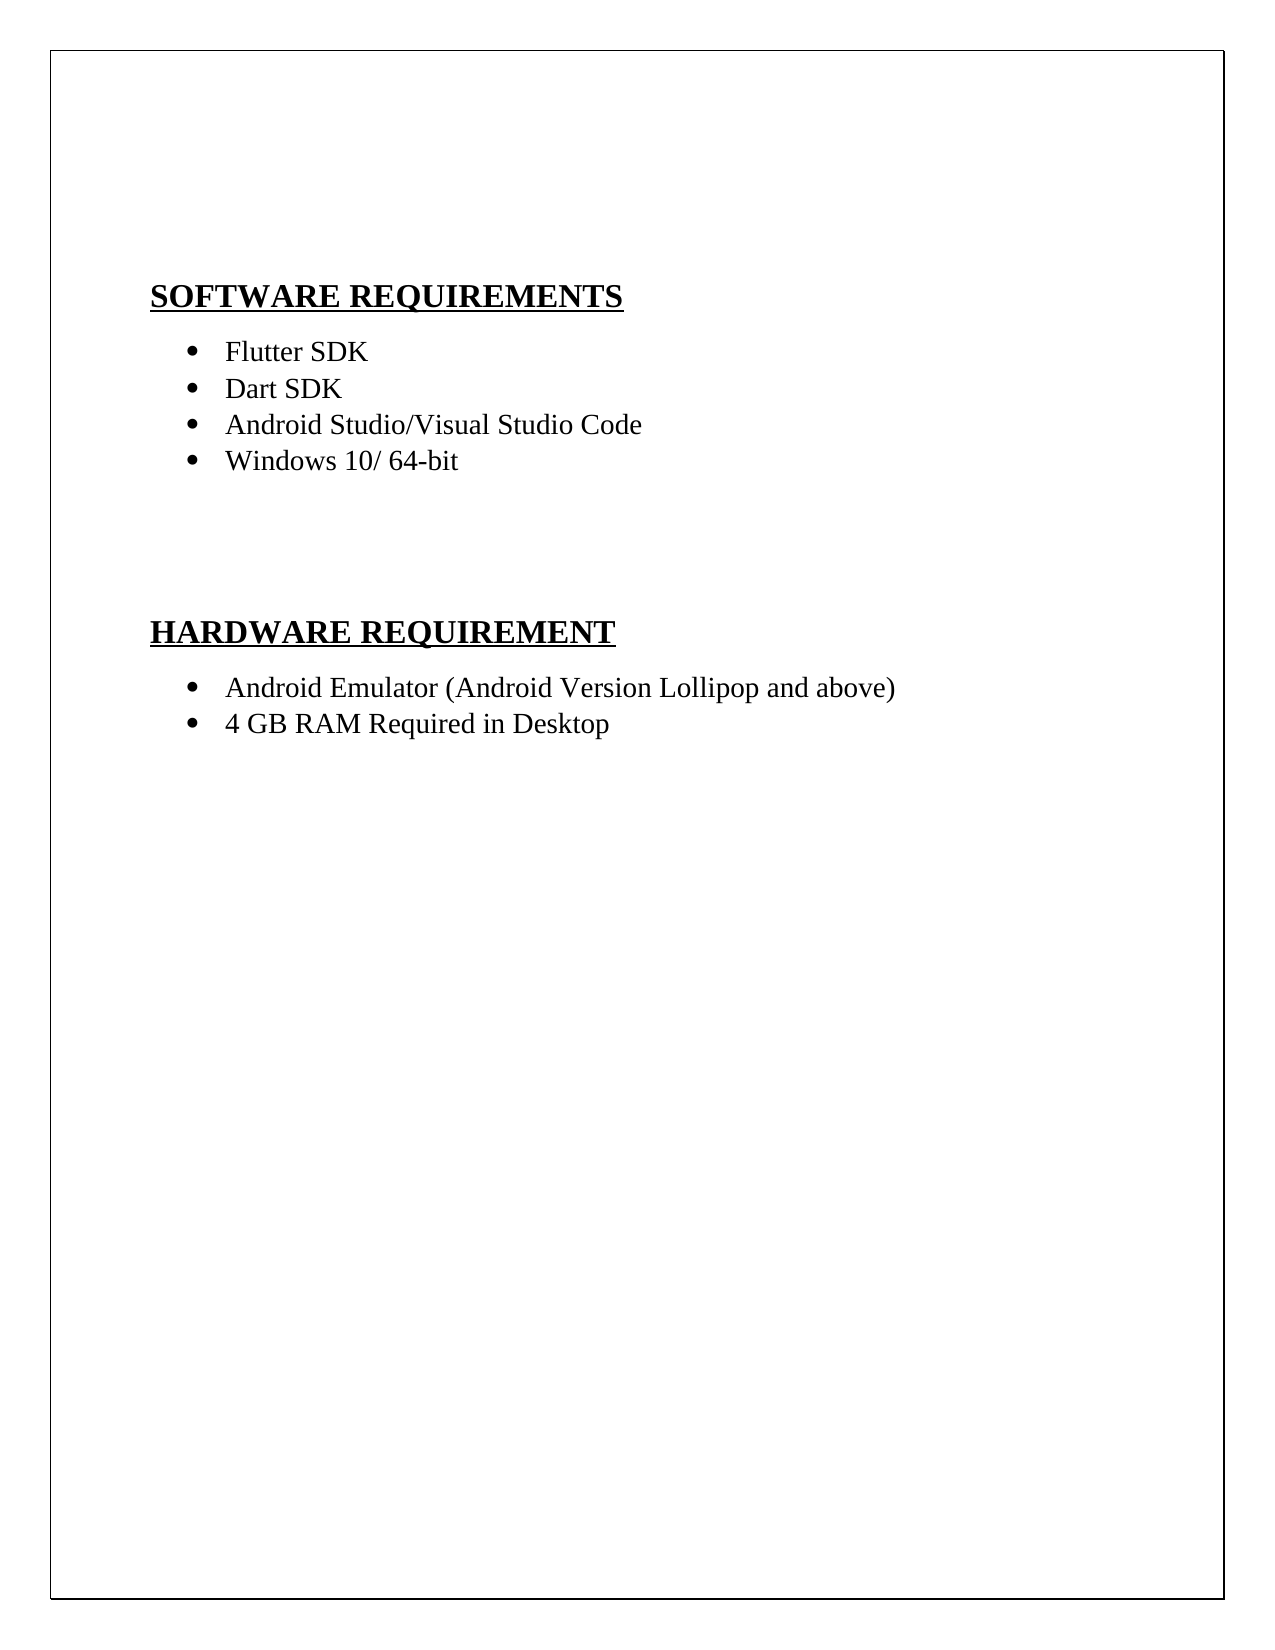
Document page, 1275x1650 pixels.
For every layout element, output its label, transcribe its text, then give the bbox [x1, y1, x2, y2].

list Dart SDK [187, 371, 1124, 404]
list 4 GB RAM Required in Desktop [187, 706, 1124, 740]
list Flutter SDK [187, 334, 1124, 368]
text SOFTWARE REQUIREMENTS [150, 276, 1124, 315]
text HARDWARE REQUIREMENT [150, 612, 1124, 651]
list Android Emulator (Android Version Lollipop and above) [187, 670, 1124, 704]
list Android Studio/Visual Studio Code [187, 407, 1124, 441]
list Windows 10/ 64-bit [187, 443, 1124, 477]
